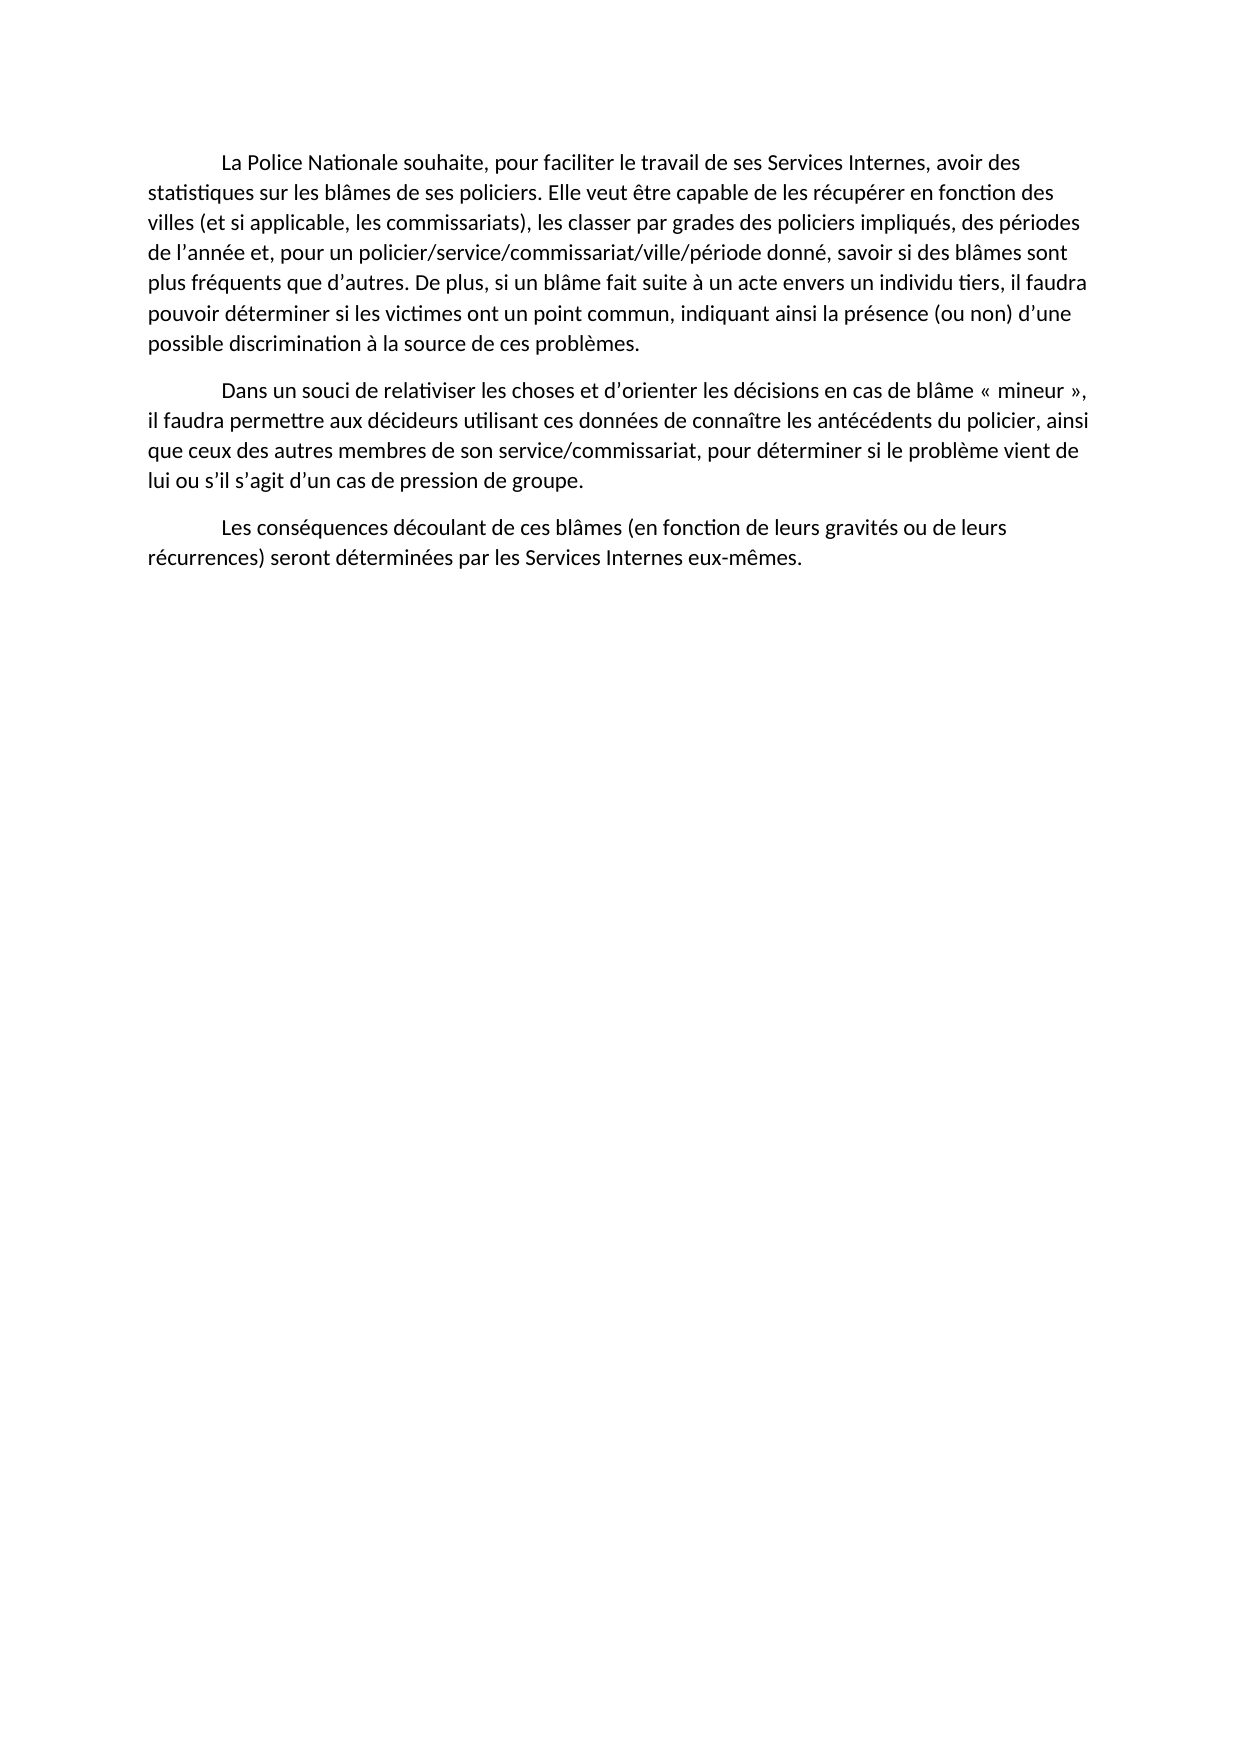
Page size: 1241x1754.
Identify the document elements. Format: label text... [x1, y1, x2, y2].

text Dans un souci de relativiser les choses et d’orienter les décisions en cas de blâme « mineur », il faudra permettre aux décideurs utilisant ces données de connaître les antécédents du policier, ainsi que ceux des autres membres de son service/commissariat, pour déterminer si le problème vient de lui ou s’il s’agit d’un cas de pression de groupe. [148, 376, 1093, 494]
text Les conséquences découlant de ces blâmes (en fonction de leurs gravités ou de leurs récurrences) seront déterminées par les Services Internes eux-mêmes. [148, 513, 1093, 571]
text La Police Nationale souhaite, pour faciliter le travail de ses Services Internes, avoir des statistiques sur les blâmes de ses policiers. Elle veut être capable de les récupérer en fonction des villes (et si applicable, les commissariats), les classer par grades des policiers impliqués, des périodes de l’année et, pour un policier/service/commissariat/ville/période donné, savoir si des blâmes sont plus fréquents que d’autres. De plus, si un blâme fait suite à un acte envers un individu tiers, il faudra pouvoir déterminer si les victimes ont un point commun, indiquant ainsi la présence (ou non) d’une possible discrimination à la source de ces problèmes. [148, 148, 1093, 357]
